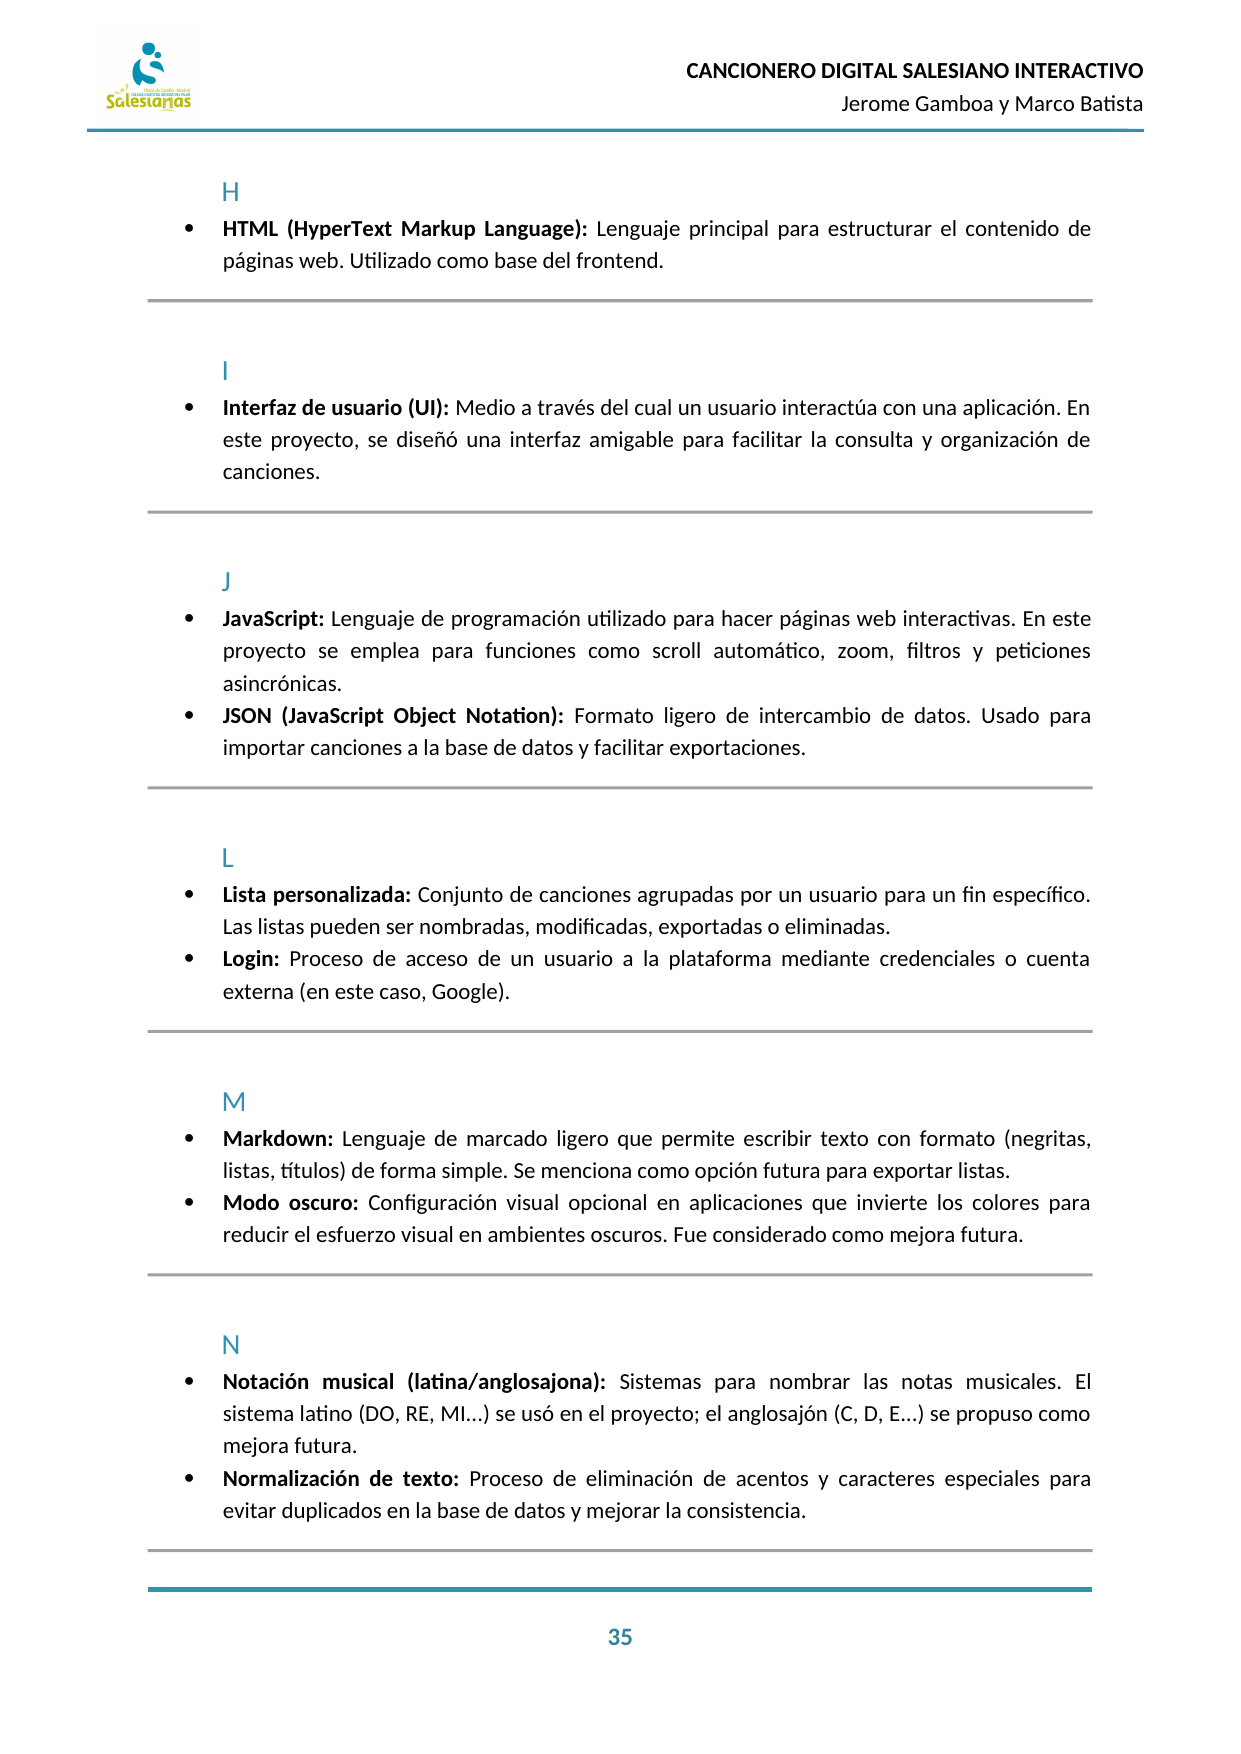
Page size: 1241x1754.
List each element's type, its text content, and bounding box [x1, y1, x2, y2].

list Normalización de texto: Proceso de eliminación de acentos y caracteres especiales para evitar duplicados en la base de datos y mejorar la consistencia. [185, 1464, 1092, 1524]
subtitle J [221, 563, 1092, 599]
subtitle N [221, 1326, 1092, 1362]
list Interfaz de usuario (UI): Medio a través del cual un usuario interactúa con una aplicación. En este proyecto, se diseñó una interfaz amigable para facilitar la consulta y organización de canciones. [185, 393, 1092, 486]
list Login: Proceso de acceso de un usuario a la plataforma mediante credenciales o cuenta externa (en este caso, Google). [185, 944, 1092, 1005]
subtitle H [221, 173, 1092, 209]
list JSON (JavaScript Object Notation): Formato ligero de intercambio de datos. Usado para importar canciones a la base de datos y facilitar exportaciones. [185, 701, 1092, 761]
subtitle L [221, 839, 1092, 875]
list Modo oscuro: Configuración visual opcional en aplicaciones que invierte los colores para reducir el esfuerzo visual en ambientes oscuros. Fue considerado como mejora futura. [185, 1188, 1092, 1248]
list JavaScript: Lenguaje de programación utilizado para hacer páginas web interactivas. En este proyecto se emplea para funciones como scroll automático, zoom, filtros y peticiones asincrónicas. [185, 604, 1092, 697]
list Notación musical (latina/anglosajona): Sistemas para nombrar las notas musicales. El sistema latino (DO, RE, MI...) se usó en el proyecto; el anglosajón (C, D, E...) se propuso como mejora futura. [185, 1367, 1092, 1460]
subtitle M [221, 1083, 1092, 1118]
list HTML (HyperText Markup Language): Lenguaje principal para estructurar el contenido de páginas web. Utilizado como base del frontend. [185, 214, 1092, 274]
list Lista personalizada: Conjunto de canciones agrupadas por un usuario para un fin específico. Las listas pueden ser nombradas, modificadas, exportadas o eliminadas. [185, 880, 1092, 940]
list Markdown: Lenguaje de marcado ligero que permite escribir texto con formato (negritas, listas, títulos) de forma simple. Se menciona como opción futura para exportar listas. [185, 1124, 1092, 1184]
picture [97, 26, 200, 128]
subtitle I [221, 352, 1092, 388]
